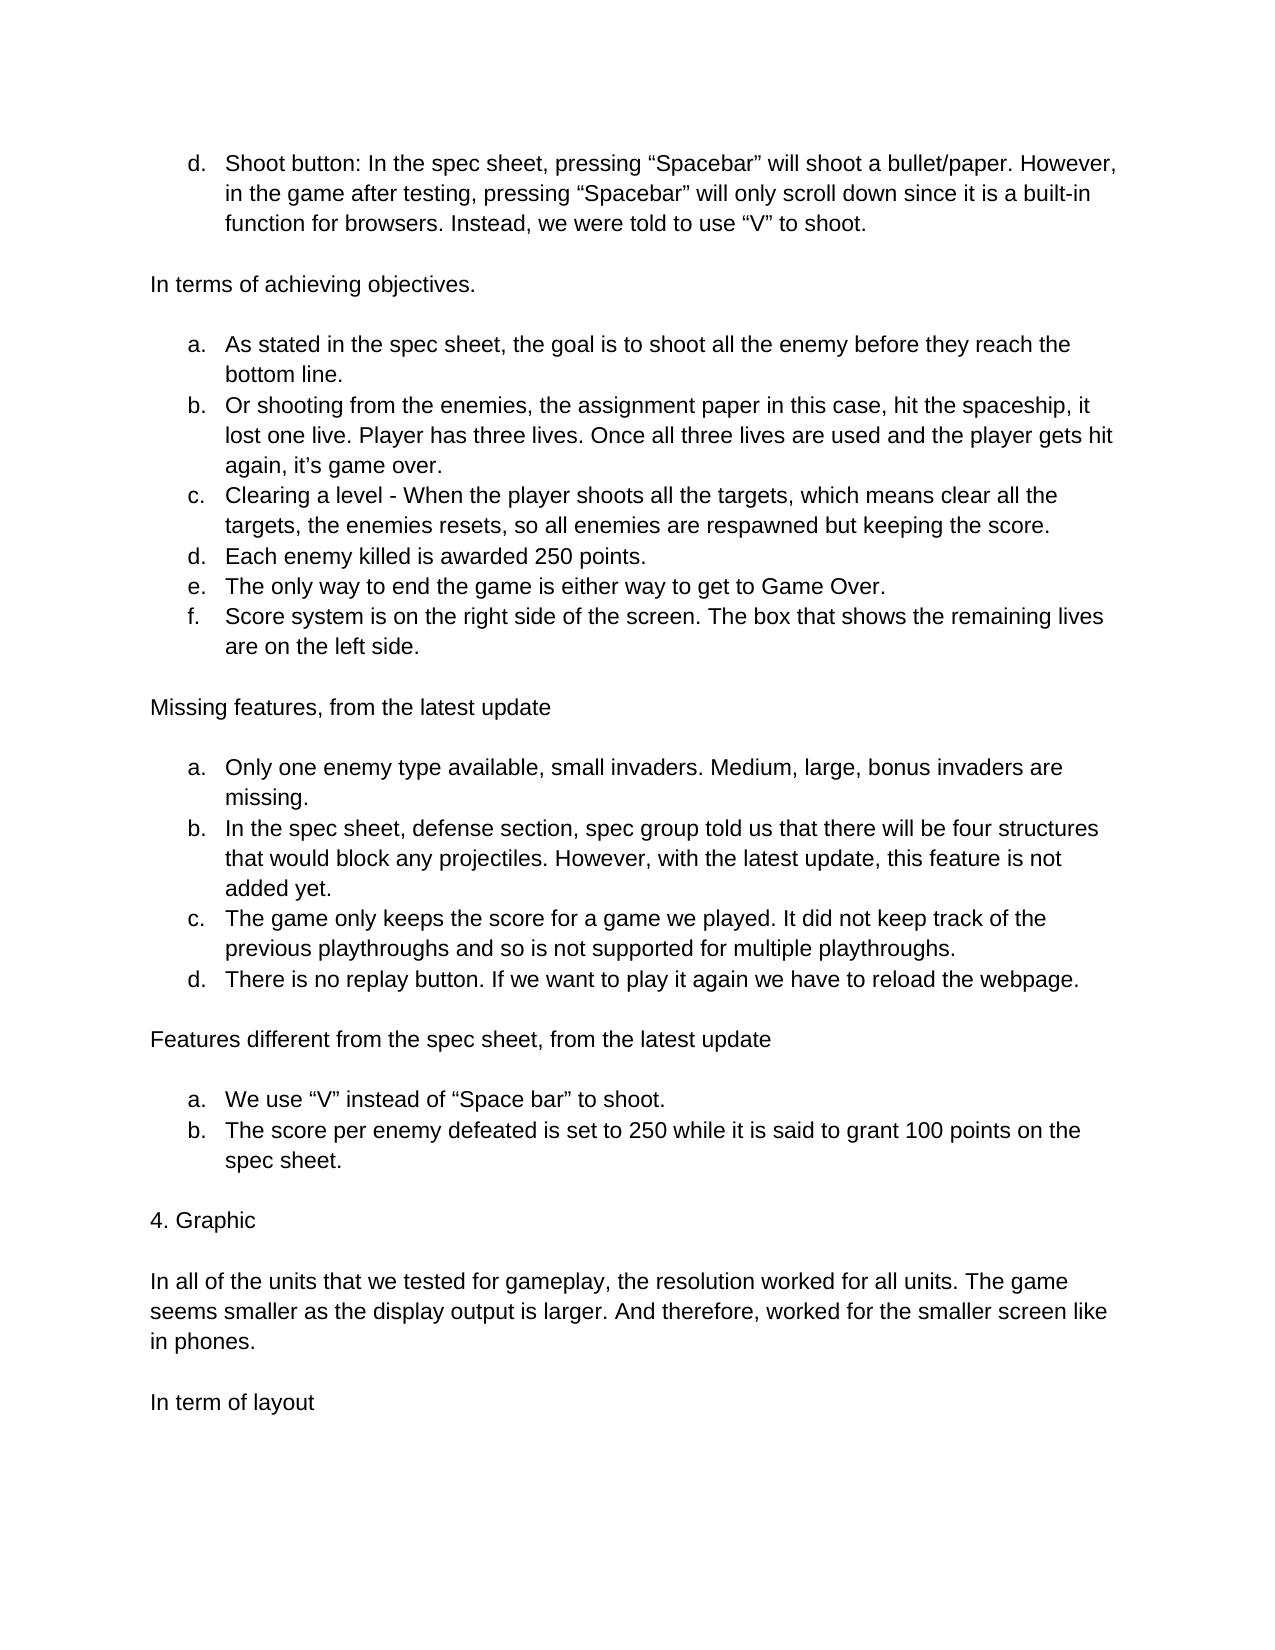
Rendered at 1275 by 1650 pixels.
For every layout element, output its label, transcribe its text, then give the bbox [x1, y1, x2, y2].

list Score system is on the right side of the screen. The box that shows the remaining lives are on the left side. [187, 603, 1125, 660]
list Shoot button: In the spec sheet, pressing “Spacebar” will shoot a bullet/paper. However, in the game after testing, pressing “Spacebar” will only scroll down since it is a built-in function for browsers. Instead, we were told to use “V” to shoot. [187, 150, 1125, 237]
text 4. Graphic [150, 1207, 1125, 1234]
list Or shooting from the enemies, the assignment paper in this case, hit the spaceship, it lost one live. Player has three lives. Once all three lives are used and the player gets hit again, it’s game over. [187, 392, 1125, 478]
text Features different from the spec sheet, from the latest update [150, 1026, 1125, 1052]
list As stated in the spec sheet, the goal is to shoot all the enemy before they reach the bottom line. [187, 331, 1125, 388]
list We use “V” instead of “Space bar” to shoot. [187, 1086, 1125, 1113]
list Clearing a level - When the player shoots all the targets, which means clear all the targets, the enemies resets, so all enemies are respawned but keeping the score. [187, 482, 1125, 539]
text In terms of achieving objectives. [150, 271, 1125, 297]
list Each enemy killed is awarded 250 points. [187, 543, 1125, 569]
list In the spec sheet, defense section, spec group told us that there will be four structures that would block any projectiles. However, with the latest update, this feature is not added yet. [187, 814, 1125, 901]
list There is no replay button. If we want to play it again we have to reload the webpage. [187, 966, 1125, 992]
list The game only keeps the score for a game we played. It did not keep track of the previous playthroughs and so is not supported for multiple playthroughs. [187, 905, 1125, 962]
list The only way to end the game is either way to get to Game Over. [187, 573, 1125, 599]
list The score per enemy defeated is set to 250 while it is said to grant 100 points on the spec sheet. [187, 1117, 1125, 1173]
text In all of the units that we tested for gameplay, the resolution worked for all units. The game seems smaller as the display output is larger. And therefore, worked for the smaller screen like in phones. [150, 1268, 1125, 1354]
list Only one enemy type available, small invaders. Medium, large, bonus invaders are missing. [187, 754, 1125, 811]
text Missing features, from the latest update [150, 694, 1125, 720]
text In term of layout [150, 1388, 1125, 1415]
